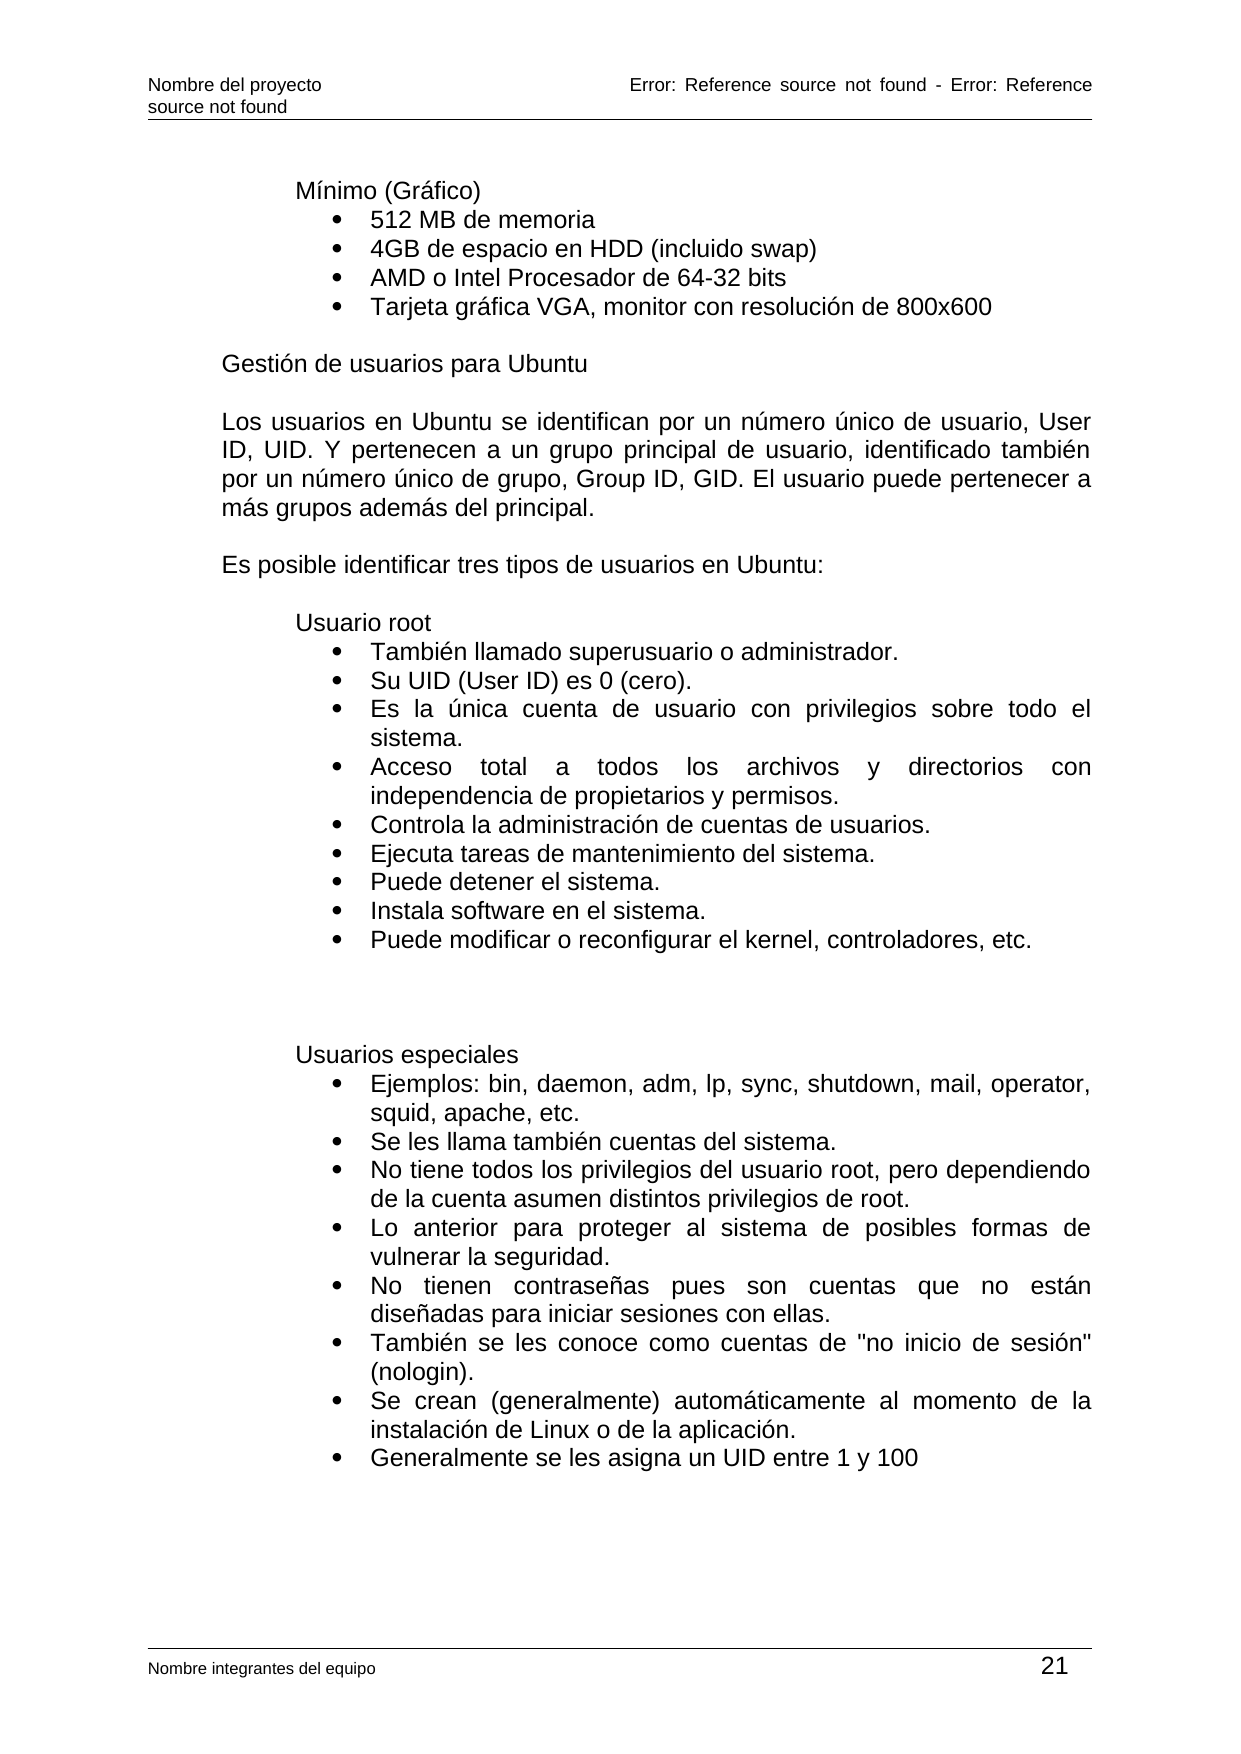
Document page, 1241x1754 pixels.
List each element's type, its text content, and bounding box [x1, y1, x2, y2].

list También llamado superusuario o administrador. [333, 637, 1092, 666]
list Ejecuta tareas de mantenimiento del sistema. [333, 838, 1092, 867]
list Lo anterior para proteger al sistema de posibles formas de vulnerar la seguridad. [333, 1213, 1092, 1271]
list Ejemplos: bin, daemon, adm, lp, sync, shutdown, mail, operator, squid, apache, etc. [333, 1069, 1092, 1127]
text Mínimo (Gráfico) [295, 176, 1092, 205]
list No tienen contraseñas pues son cuentas que no están diseñadas para iniciar sesiones con ellas. [333, 1271, 1092, 1328]
list Se crean (generalmente) automáticamente al momento de la instalación de Linux o de la aplicación. [333, 1386, 1092, 1443]
text Gestión de usuarios para Ubuntu [148, 349, 1092, 378]
list Es la única cuenta de usuario con privilegios sobre todo el sistema. [333, 694, 1092, 752]
text Usuario root [295, 608, 1092, 637]
list Controla la administración de cuentas de usuarios. [333, 810, 1092, 838]
list Puede detener el sistema. [333, 867, 1092, 896]
list 512 MB de memoria [333, 205, 1092, 234]
list Puede modificar o reconfigurar el kernel, controladores, etc. [333, 925, 1092, 954]
list Se les llama también cuentas del sistema. [333, 1127, 1092, 1155]
text Los usuarios en Ubuntu se identifican por un número único de usuario, User ID, UID. Y pertenecen a un grupo principal de usuario, identificado también por un número único de grupo, Group ID, GID. El usuario puede pertenecer a más grupos además del principal. [221, 407, 1092, 522]
list Su UID (User ID) es 0 (cero). [333, 666, 1092, 694]
list Tarjeta gráfica VGA, monitor con resolución de 800x600 [333, 292, 1092, 321]
list Instala software en el sistema. [333, 896, 1092, 925]
list No tiene todos los privilegios del usuario root, pero dependiendo de la cuenta asumen distintos privilegios de root. [333, 1155, 1092, 1213]
list AMD o Intel Procesador de 64-32 bits [333, 263, 1092, 292]
list También se les conoce como cuentas de "no inicio de sesión" (nologin). [333, 1328, 1092, 1386]
list 4GB de espacio en HDD (incluido swap) [333, 234, 1092, 263]
text Es posible identificar tres tipos de usuarios en Ubuntu: [148, 551, 1092, 579]
list Generalmente se les asigna un UID entre 1 y 100 [333, 1443, 1092, 1472]
list Acceso total a todos los archivos y directorios con independencia de propietarios y permisos. [333, 752, 1092, 810]
text Usuarios especiales [295, 1040, 1092, 1069]
